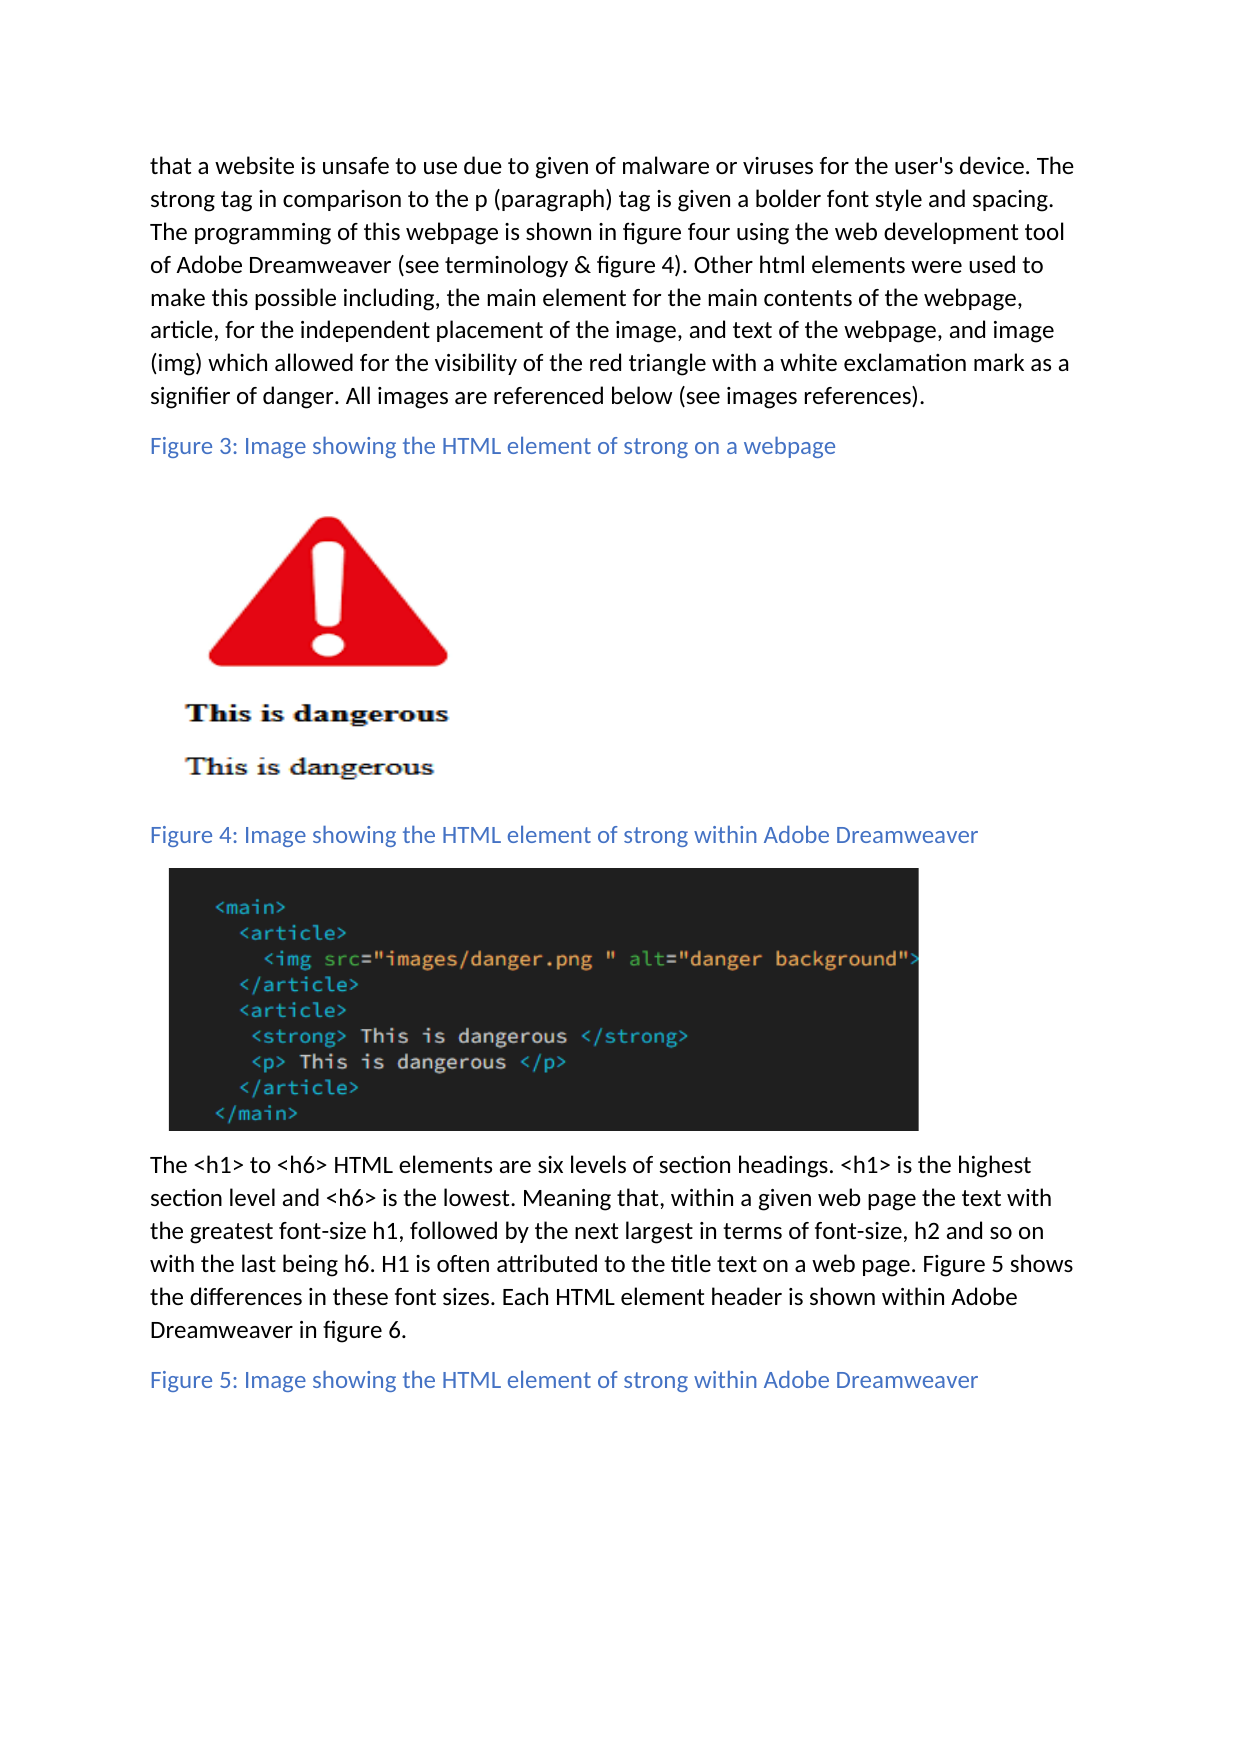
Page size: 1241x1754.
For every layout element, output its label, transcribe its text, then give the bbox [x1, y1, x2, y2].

text Figure 4: Image showing the HTML element of strong within Adobe Dreamweaver [150, 819, 1090, 849]
text Figure 3: Image showing the HTML element of strong on a webpage [150, 430, 1090, 461]
text Figure 5: Image showing the HTML element of strong within Adobe Dreamweaver [150, 1364, 1090, 1394]
text The <h1> to <h6> HTML elements are six levels of section headings. <h1> is the highest section level and <h6> is the lowest. Meaning that, within a given web page the text with the greatest font-size h1, followed by the next largest in terms of font-size, h2 and so on with the last being h6. H1 is often attributed to the title text on a web page. Figure 5 shows the differences in these font sizes. Each HTML element header is shown within Adobe Dreamweaver in figure 6. [150, 1150, 1090, 1345]
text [150, 150, 1090, 411]
